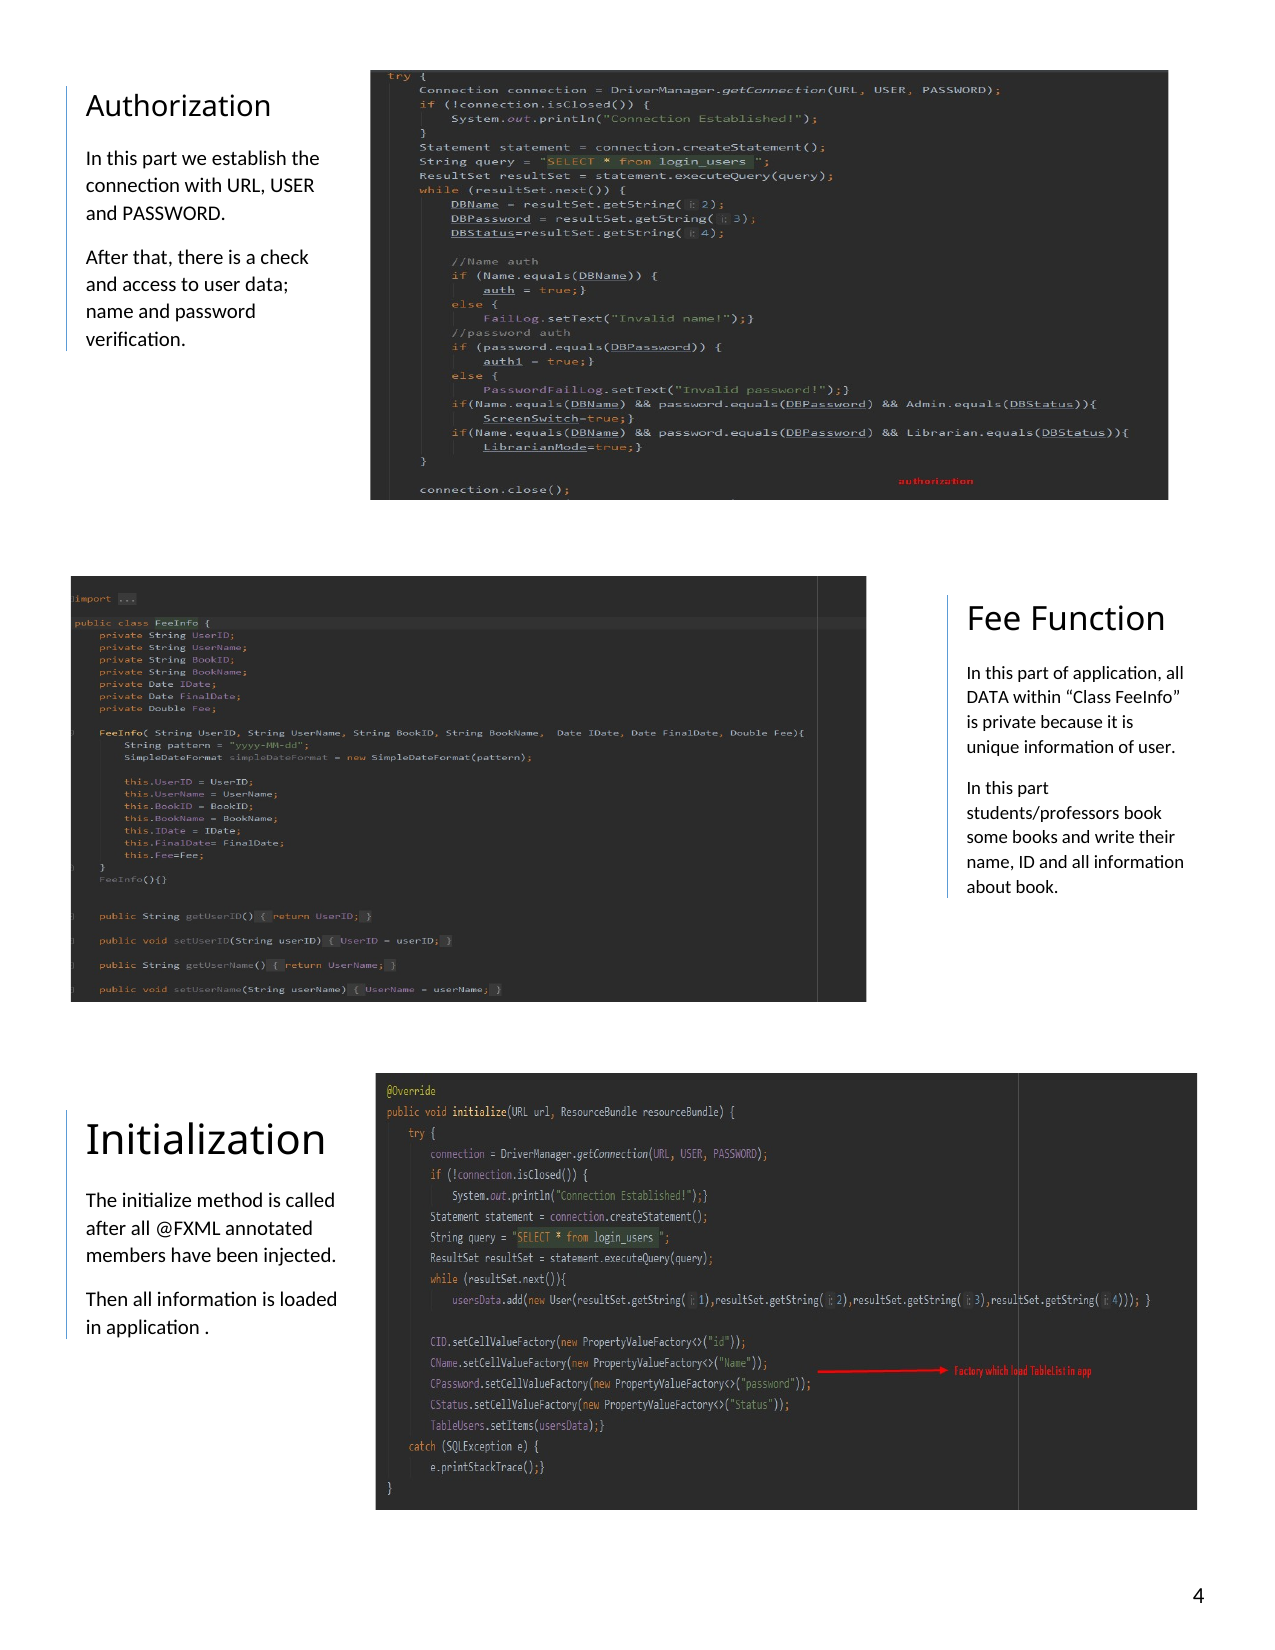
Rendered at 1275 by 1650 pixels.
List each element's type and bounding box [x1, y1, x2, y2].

picture [370, 70, 1169, 500]
picture [70, 576, 867, 1002]
picture [375, 1073, 1198, 1510]
